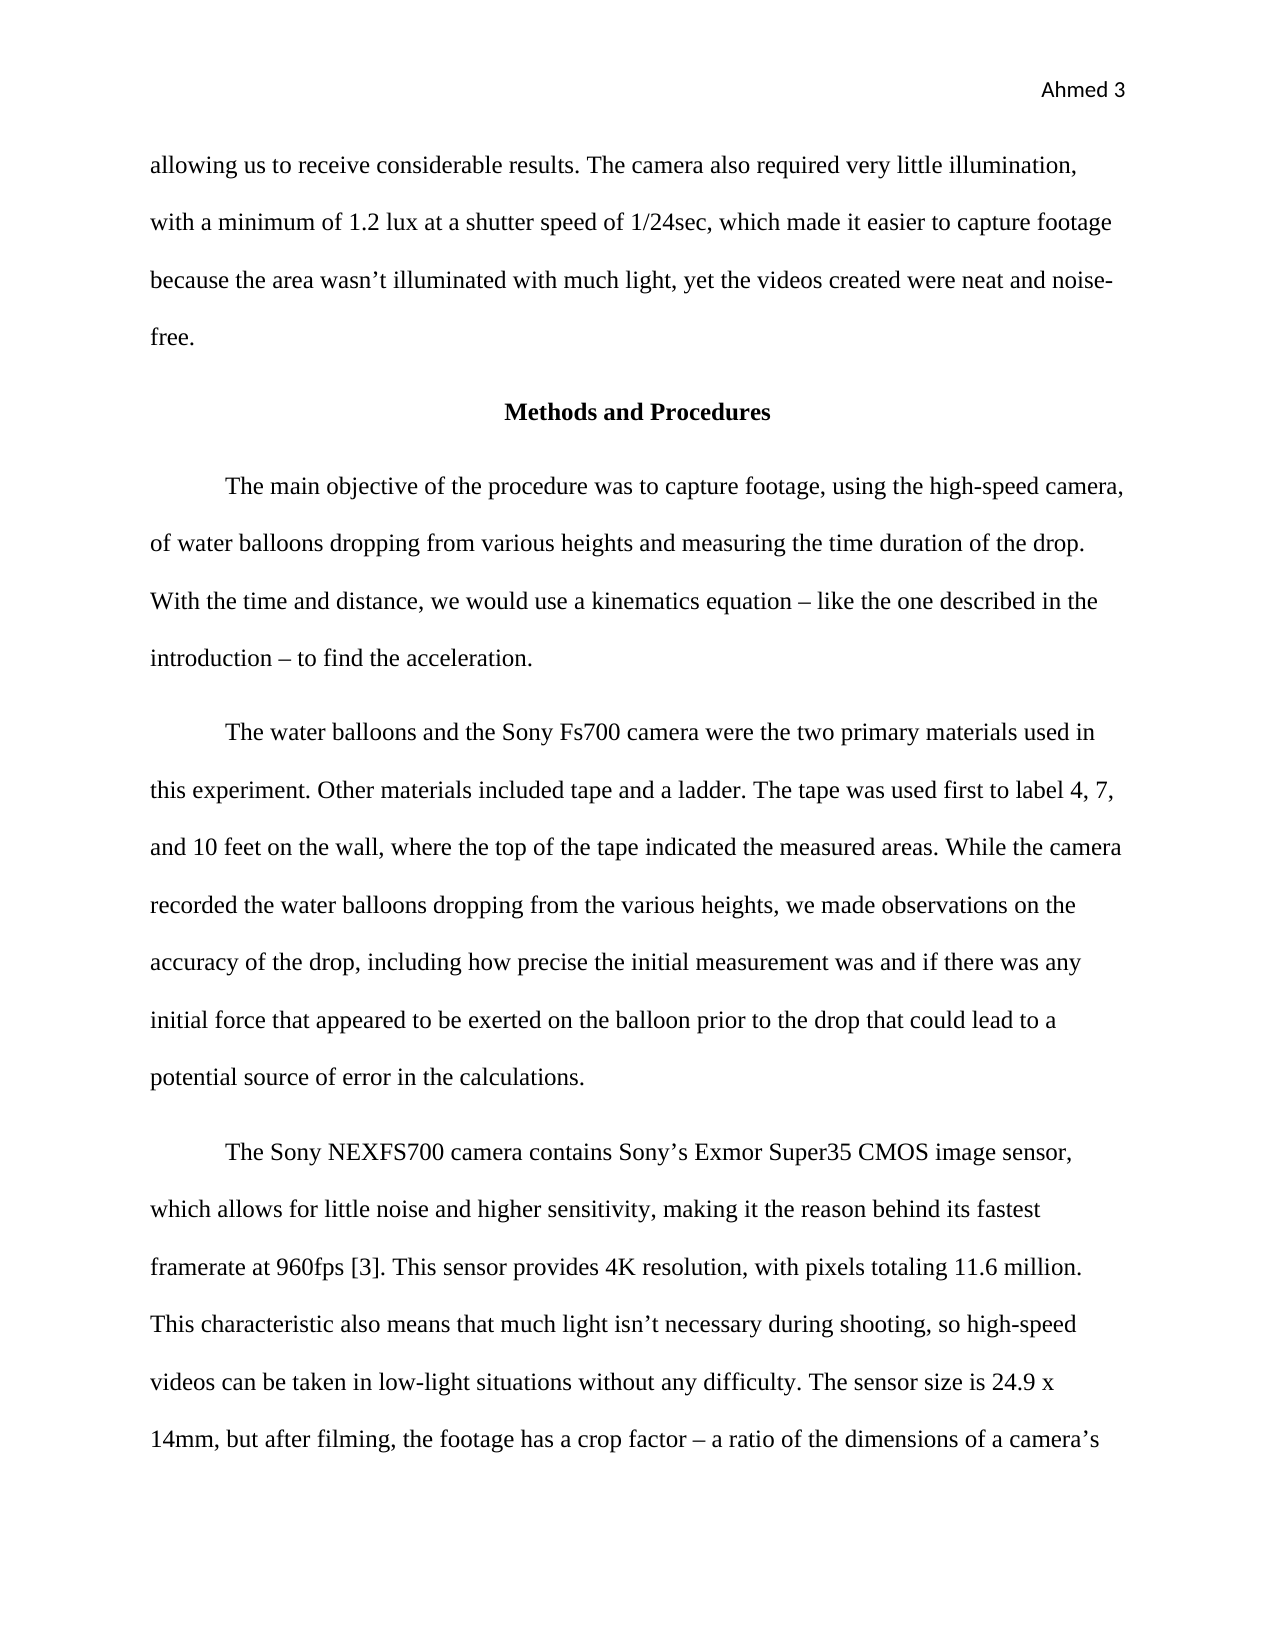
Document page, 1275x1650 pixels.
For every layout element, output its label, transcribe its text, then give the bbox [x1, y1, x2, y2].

text The water balloons and the Sony Fs700 camera were the two primary materials used in this experiment. Other materials included tape and a ladder. The tape was used first to label 4, 7, and 10 feet on the wall, where the top of the tape indicated the measured areas. While the camera recorded the water balloons dropping from the various heights, we made observations on the accuracy of the drop, including how precise the initial measurement was and if there was any initial force that appeared to be exerted on the balloon prior to the drop that could lead to a potential source of error in the calculations. [150, 717, 1125, 1091]
text The main objective of the procedure was to capture footage, using the high-speed camera, of water balloons dropping from various heights and measuring the time duration of the drop. With the time and distance, we would use a kinematics equation – like the one described in the introduction – to find the acceleration. [150, 471, 1125, 672]
text Methods and Procedures [150, 397, 1125, 425]
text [150, 1137, 1125, 1453]
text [150, 150, 1125, 351]
